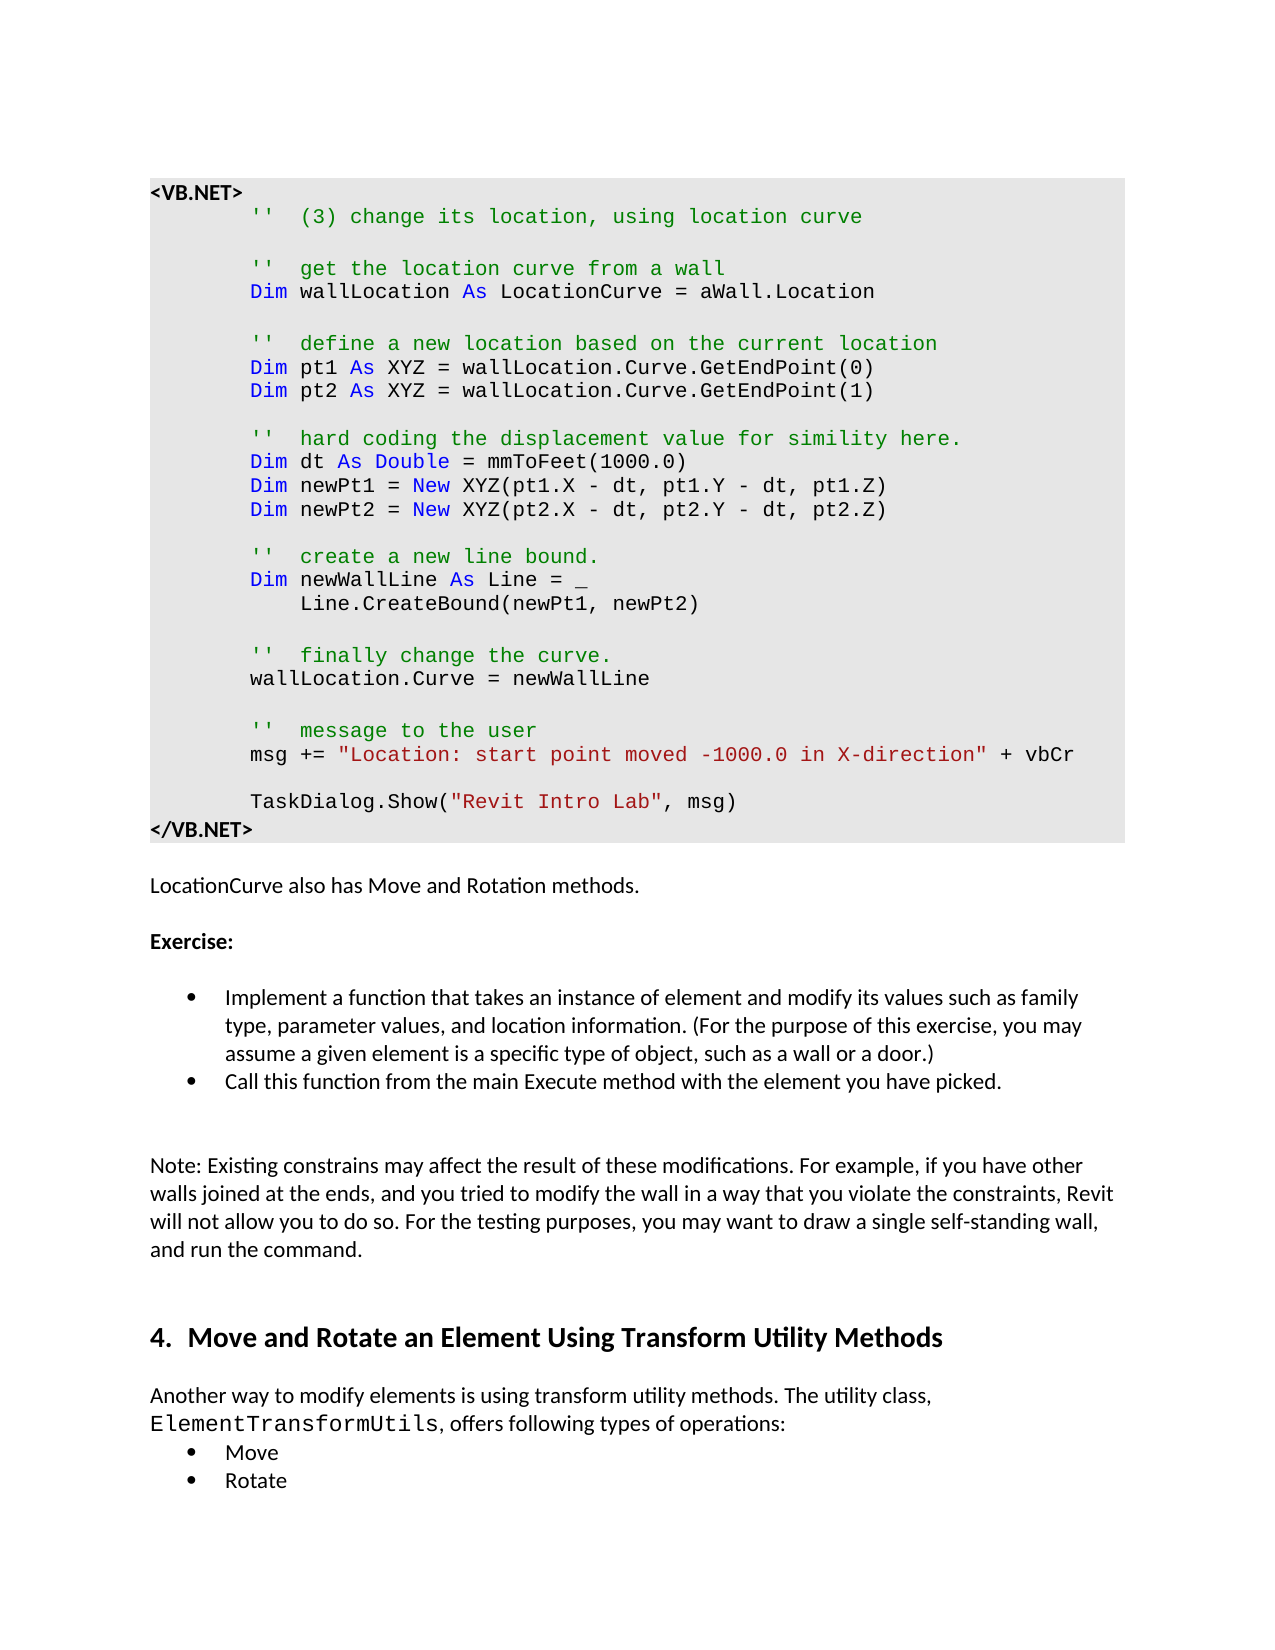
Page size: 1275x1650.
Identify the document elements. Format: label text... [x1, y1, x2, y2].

text Dim pt2 As XYZ = wallLocation.Curve.GetEndPoint(1) [150, 380, 1125, 404]
text Dim dt As Double = mmToFeet(1000.0) [150, 451, 1125, 475]
text </VB.NET> [150, 815, 1125, 843]
text Dim wallLocation As LocationCurve = aWall.Location [150, 281, 1125, 333]
text '' hard coding the displacement value for simility here. [150, 428, 1125, 451]
text Dim newPt2 = New XYZ(pt2.X - dt, pt2.Y - dt, pt2.Z) [150, 498, 1125, 522]
text Dim newWallLine As Line = _ Line.CreateBound(newPt1, newPt2) [150, 569, 1125, 645]
list Move [187, 1438, 1125, 1466]
text Exercise: [150, 927, 1125, 955]
text '' get the location curve from a wall [150, 258, 1125, 281]
text wallLocation.Curve = newWallLine [150, 668, 1125, 720]
text <VB.NET> [150, 178, 1125, 206]
text TaskDialog.Show("Revit Intro Lab", msg) [150, 791, 1125, 815]
text Note: Existing constrains may affect the result of these modifications. For example, if you have other walls joined at the ends, and you tried to modify the wall in a way that you violate the constraints, Revit will not allow you to do so. For the testing purposes, you may want to draw a single self-standing wall, and run the command. [150, 1151, 1125, 1263]
text '' finally change the curve. [150, 645, 1125, 668]
text '' create a new line bound. [150, 546, 1125, 569]
list Rotate [187, 1466, 1125, 1494]
text Dim pt1 As XYZ = wallLocation.Curve.GetEndPoint(0) [150, 357, 1125, 380]
list Call this function from the main Execute method with the element you have picked. [187, 1067, 1125, 1095]
text '' (3) change its location, using location curve [150, 206, 1125, 258]
list Move and Rotate an Element Using Transform Utility Methods [150, 1319, 1125, 1355]
text LocationCurve also has Move and Rotation methods. [150, 871, 1125, 899]
text msg += "Location: start point moved -1000.0 in X-direction" + vbCr [150, 744, 1125, 767]
text Another way to modify elements is using transform utility methods. The utility class, ElementTransformUtils, offers following types of operations: [150, 1381, 1125, 1438]
text '' message to the user [150, 720, 1125, 744]
list Implement a function that takes an instance of element and modify its values such as family type, parameter values, and location information. (For the purpose of this exercise, you may assume a given element is a specific type of object, such as a wall or a door.) [187, 983, 1125, 1067]
text Dim newPt1 = New XYZ(pt1.X - dt, pt1.Y - dt, pt1.Z) [150, 475, 1125, 498]
text '' define a new location based on the current location [150, 333, 1125, 357]
